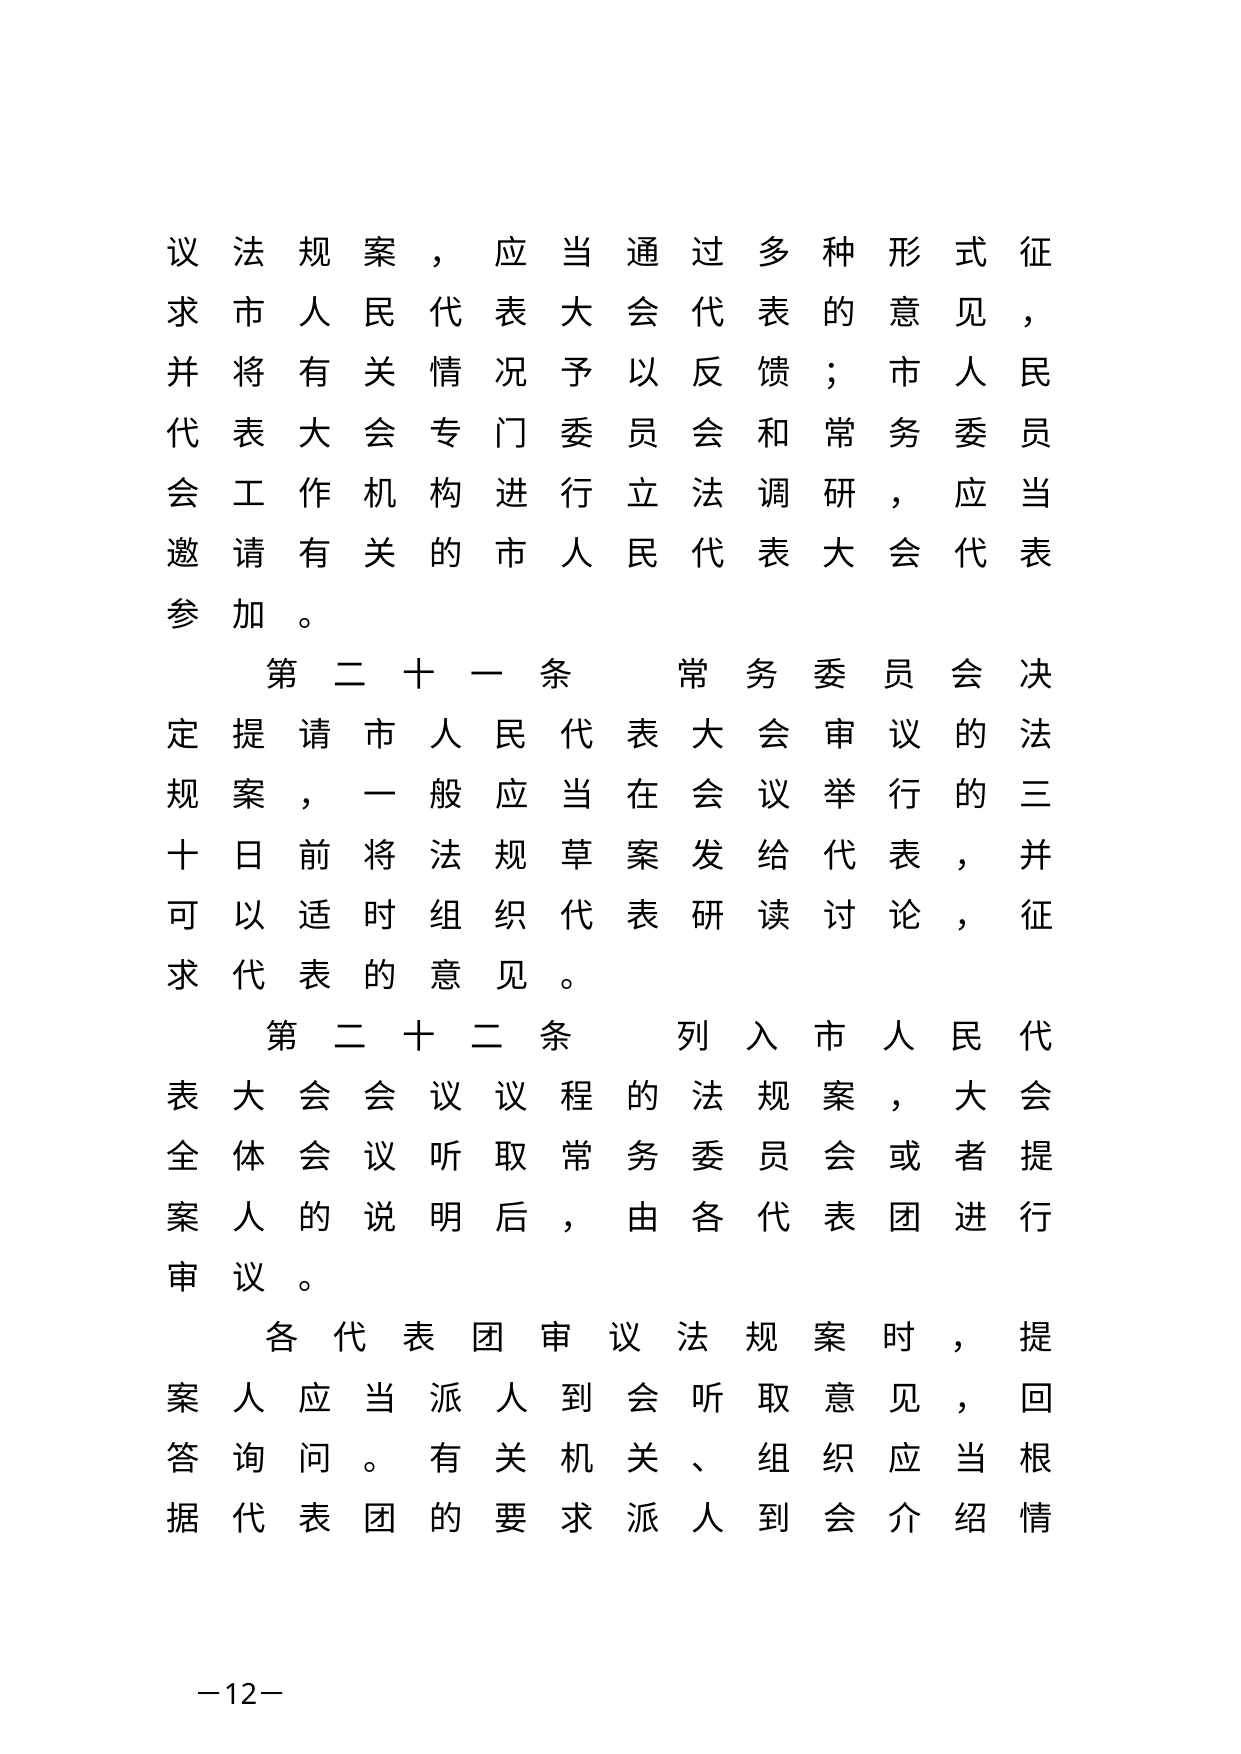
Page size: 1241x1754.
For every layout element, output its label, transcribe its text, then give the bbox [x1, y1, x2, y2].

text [167, 1305, 1085, 1546]
text 第二十二条 列入市人民代表大会会议议程的法规案，大会全体会议听取常务委员会或者提案人的说明后，由各代表团进行审议。 [167, 1003, 1085, 1305]
text 第二十一条 常务委员会决定提请市人民代表大会审议的法规案，一般应当在会议举行的三十日前将法规草案发给代表，并可以适时组织代表研读讨论，征求代表的意见。 [167, 642, 1085, 1003]
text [167, 219, 1085, 642]
